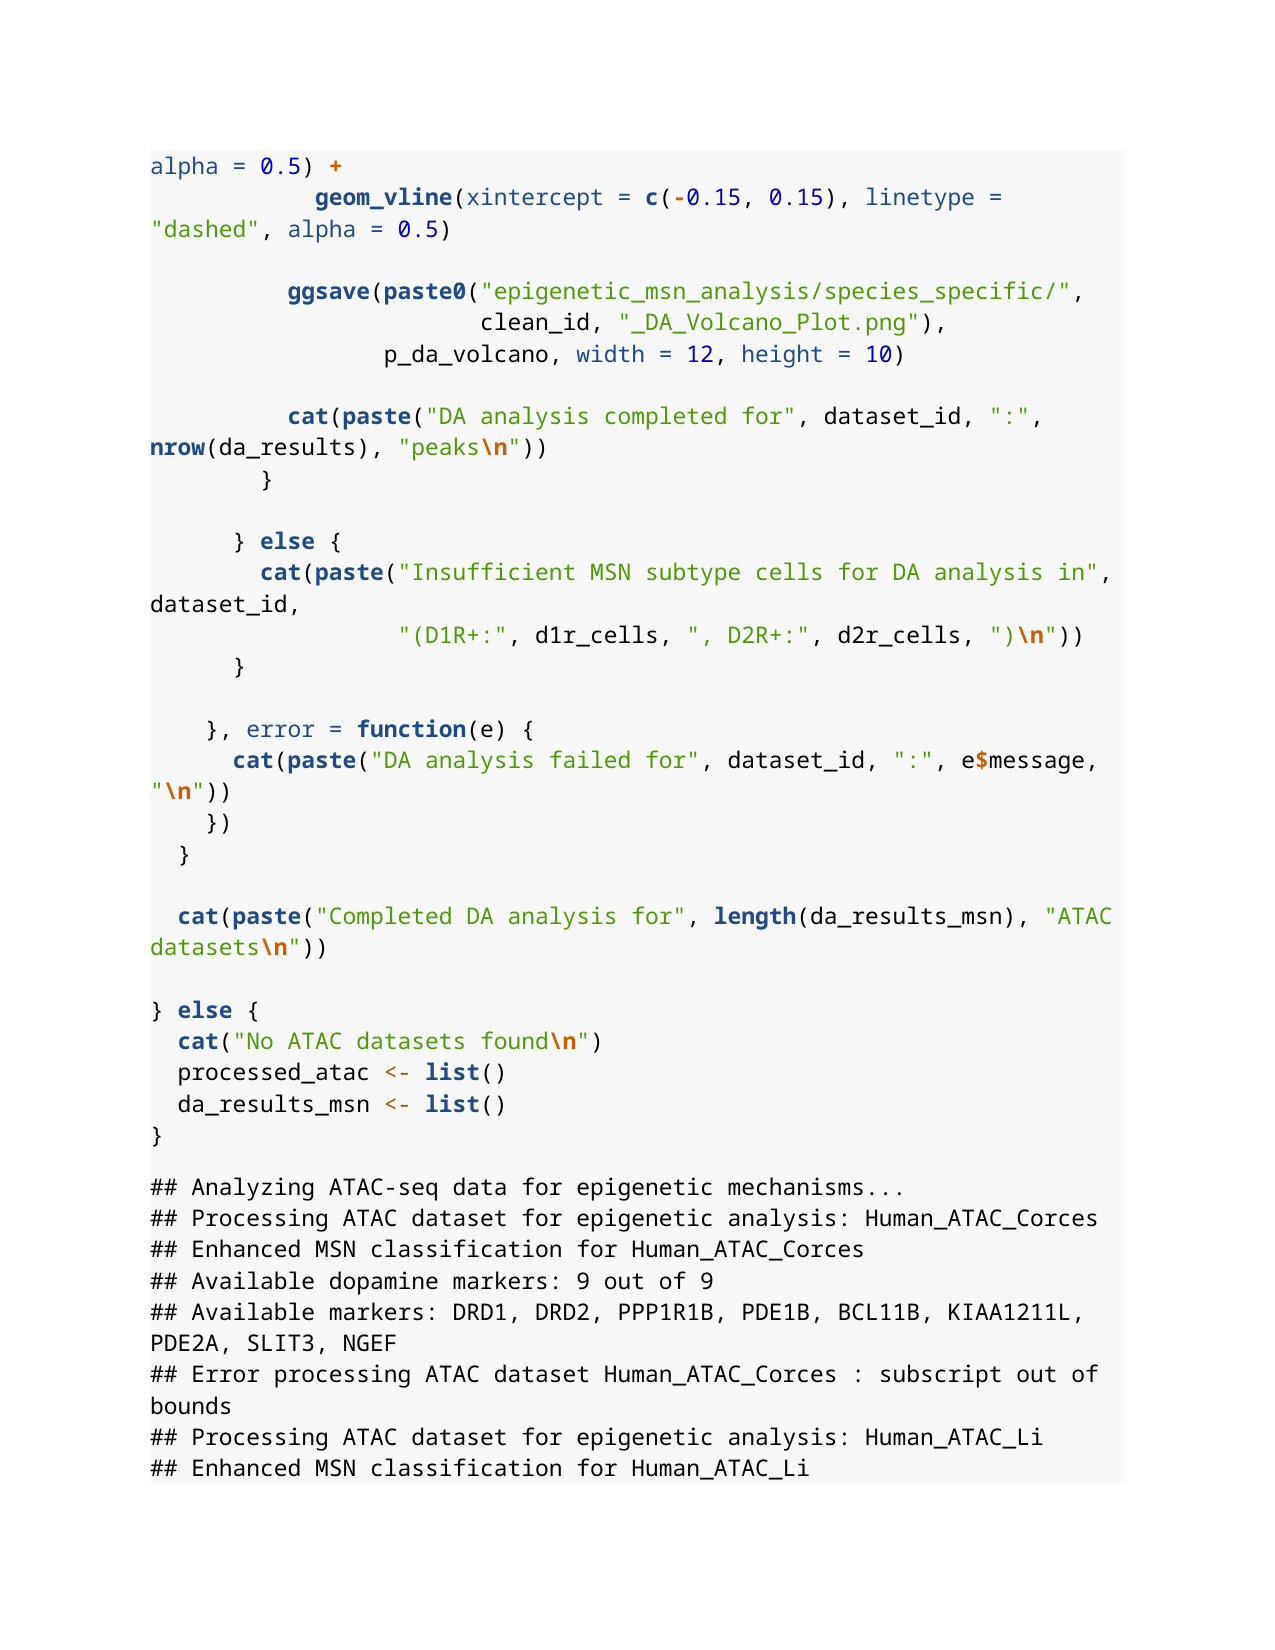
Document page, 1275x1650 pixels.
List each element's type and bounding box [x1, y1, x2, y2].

text [150, 150, 1125, 1150]
text [150, 1171, 1125, 1483]
